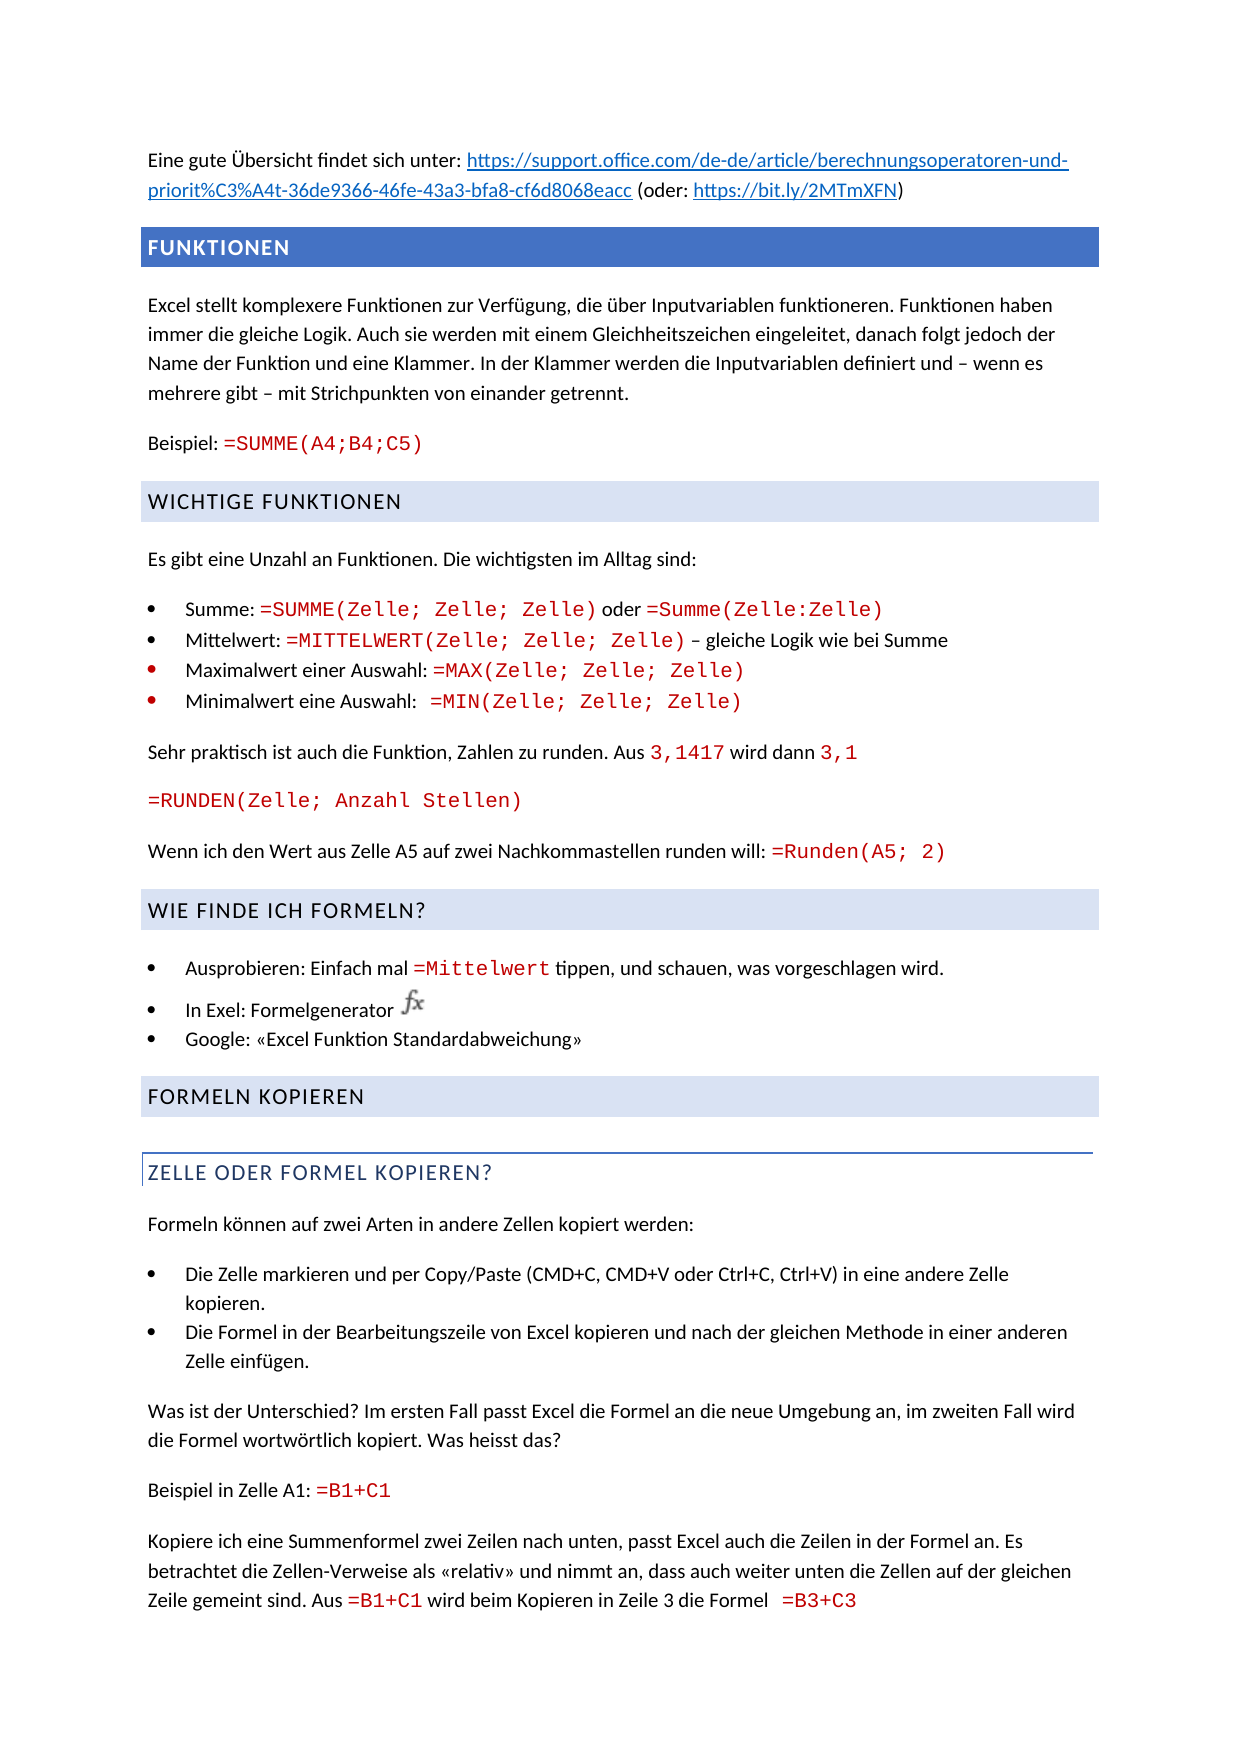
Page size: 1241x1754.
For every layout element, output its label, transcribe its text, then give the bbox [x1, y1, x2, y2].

list Summe: =SUMME(Zelle; Zelle; Zelle) oder =Summe(Zelle:Zelle) [148, 597, 1093, 623]
subtitle Wie finde ich Formeln? [148, 896, 1093, 924]
text Was ist der Unterschied? Im ersten Fall passt Excel die Formel an die neue Umgebung an, im zweiten Fall wird die Formel wortwörtlich kopiert. Was heisst das? [148, 1398, 1093, 1453]
picture [398, 985, 434, 1018]
list Ausprobieren: Einfach mal =Mittelwert tippen, und schauen, was vorgeschlagen wird. [148, 955, 1093, 982]
list Minimalwert eine Auswahl: =MIN(Zelle; Zelle; Zelle) [148, 688, 1093, 714]
list Mittelwert: =MITTELWERT(Zelle; Zelle; Zelle) – gleiche Logik wie bei Summe [148, 627, 1093, 653]
subtitle Wichtige Funktionen [148, 487, 1093, 515]
list Die Zelle markieren und per Copy/Paste (CMD+C, CMD+V oder Ctrl+C, Ctrl+V) in eine andere Zelle kopieren. [148, 1261, 1093, 1315]
text Beispiel in Zelle A1: =B1+C1 [148, 1477, 1093, 1504]
text Es gibt eine Unzahl an Funktionen. Die wichtigsten im Alltag sind: [148, 547, 1093, 572]
text Excel stellt komplexere Funktionen zur Verfügung, die über Inputvariablen funktioneren. Funktionen haben immer die gleiche Logik. Auch sie werden mit einem Gleichheitszeichen eingeleitet, danach folgt jedoch der Name der Funktion und eine Klammer. In der Klammer werden die Inputvariablen definiert und – wenn es mehrere gibt – mit Strichpunkten von einander getrennt. [148, 292, 1093, 405]
text Sehr praktisch ist auch die Funktion, Zahlen zu runden. Aus 3,1417 wird dann 3,1 [148, 739, 1093, 766]
text Eine gute Übersicht findet sich unter: https://support.office.com/de-de/article/berechnungsoperatoren-und-priorit%C3%A4t-36de9366-46fe-43a3-bfa8-cf6d8068eacc (oder: https://bit.ly/2MTmXFN) [148, 148, 1093, 202]
text =RUNDEN(Zelle; Anzahl Stellen) [148, 790, 1093, 814]
subtitle Zelle oder Formel kopieren? [143, 1154, 1093, 1186]
list Maximalwert einer Auswahl: =MAX(Zelle; Zelle; Zelle) [148, 657, 1093, 684]
list Die Formel in der Bearbeitungszeile von Excel kopieren und nach der gleichen Methode in einer anderen Zelle einfügen. [148, 1319, 1093, 1374]
text Beispiel: =SUMME(A4;B4;C5) [148, 430, 1093, 456]
subtitle Funktionen [148, 233, 1093, 261]
text Wenn ich den Wert aus Zelle A5 auf zwei Nachkommastellen runden will: =Runden(A5; 2) [148, 838, 1093, 865]
list Google: «Excel Funktion Standardabweichung» [148, 1026, 1093, 1052]
list In Exel: Formelgenerator [148, 986, 1093, 1022]
text Kopiere ich eine Summenformel zwei Zeilen nach unten, passt Excel auch die Zeilen in der Formel an. Es betrachtet die Zellen-Verweise als «relativ» und nimmt an, dass auch weiter unten die Zellen auf der gleichen Zeile gemeint sind. Aus =B1+C1 wird beim Kopieren in Zeile 3 die Formel =B3+C3 [148, 1529, 1093, 1613]
subtitle Formeln Kopieren [148, 1083, 1093, 1110]
text Formeln können auf zwei Arten in andere Zellen kopiert werden: [148, 1211, 1093, 1236]
